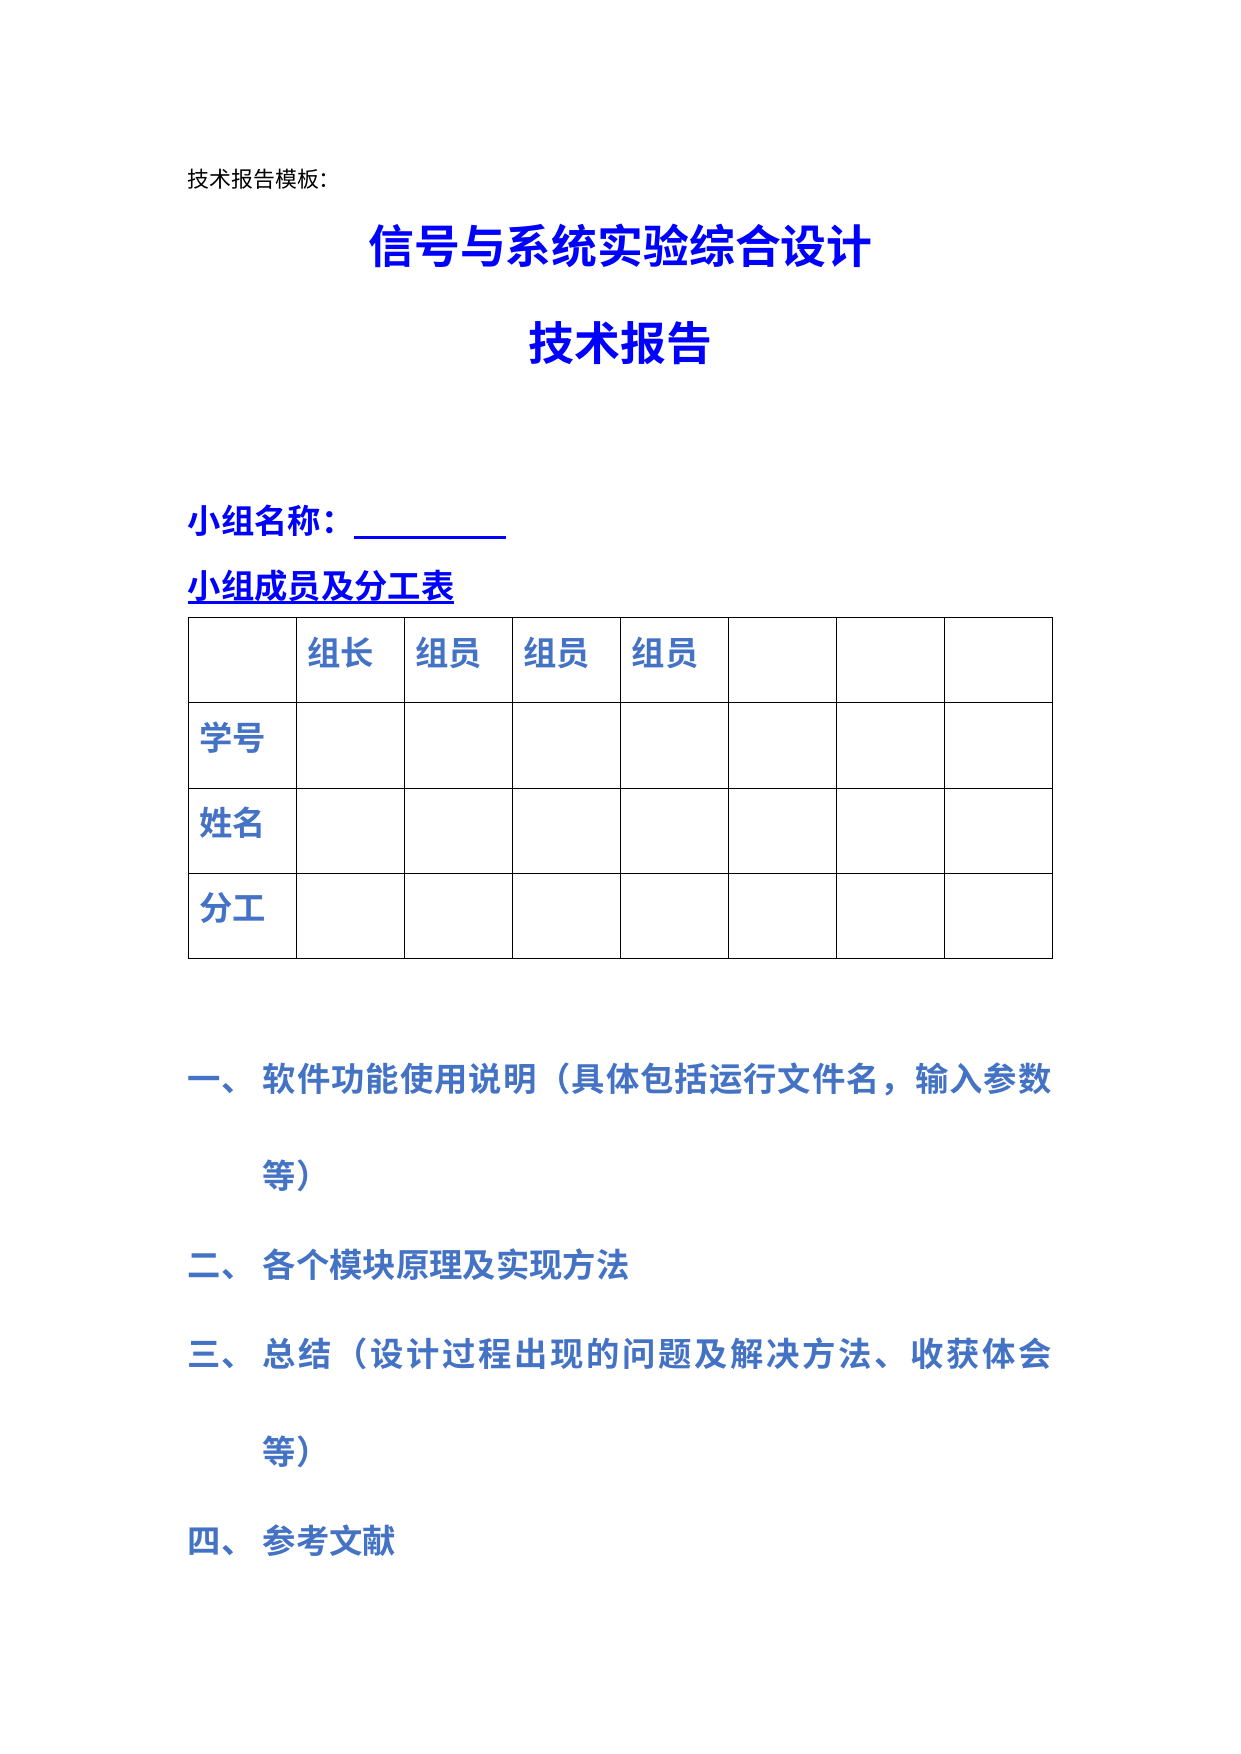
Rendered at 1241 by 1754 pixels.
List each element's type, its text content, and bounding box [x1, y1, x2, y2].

table_cell [405, 789, 512, 873]
table_cell [513, 703, 620, 787]
text 技术报告 [187, 292, 1053, 389]
table_header [189, 618, 296, 702]
table_cell [297, 789, 404, 873]
table_cell [405, 874, 512, 958]
table_cell [729, 874, 836, 958]
table_cell [621, 703, 728, 787]
table_cell [405, 703, 512, 787]
list 软件功能使用说明（具体包括运行文件名，输入参数等） [187, 1044, 1053, 1207]
table_cell 学号 [189, 703, 296, 787]
table_cell [837, 874, 944, 958]
table_header [837, 618, 944, 702]
text 小组成员及分工表 [187, 552, 1053, 617]
table_cell [621, 789, 728, 873]
table_header 组员 [513, 618, 620, 702]
table_cell [837, 789, 944, 873]
list 各个模块原理及实现方法 [187, 1231, 1053, 1296]
table_header 组员 [621, 618, 728, 702]
table_cell [621, 874, 728, 958]
text 技术报告模板： [187, 162, 1053, 194]
list 参考文献 [187, 1506, 1053, 1571]
table_header [729, 618, 836, 702]
table_header 组长 [297, 618, 404, 702]
table_cell [945, 874, 1052, 958]
table_cell [513, 789, 620, 873]
table_header 组员 [405, 618, 512, 702]
table_header [945, 618, 1052, 702]
table_cell [729, 789, 836, 873]
text 小组名称： [187, 487, 1053, 552]
table_cell [729, 703, 836, 787]
table_cell [513, 874, 620, 958]
text 信号与系统实验综合设计 [187, 194, 1053, 292]
list 总结（设计过程出现的问题及解决方法、收获体会等） [187, 1320, 1053, 1482]
table_cell [297, 703, 404, 787]
table_cell [837, 703, 944, 787]
table_cell [945, 703, 1052, 787]
table_cell [945, 789, 1052, 873]
table_cell [297, 874, 404, 958]
table_cell 分工 [189, 874, 296, 958]
table_cell 姓名 [189, 789, 296, 873]
